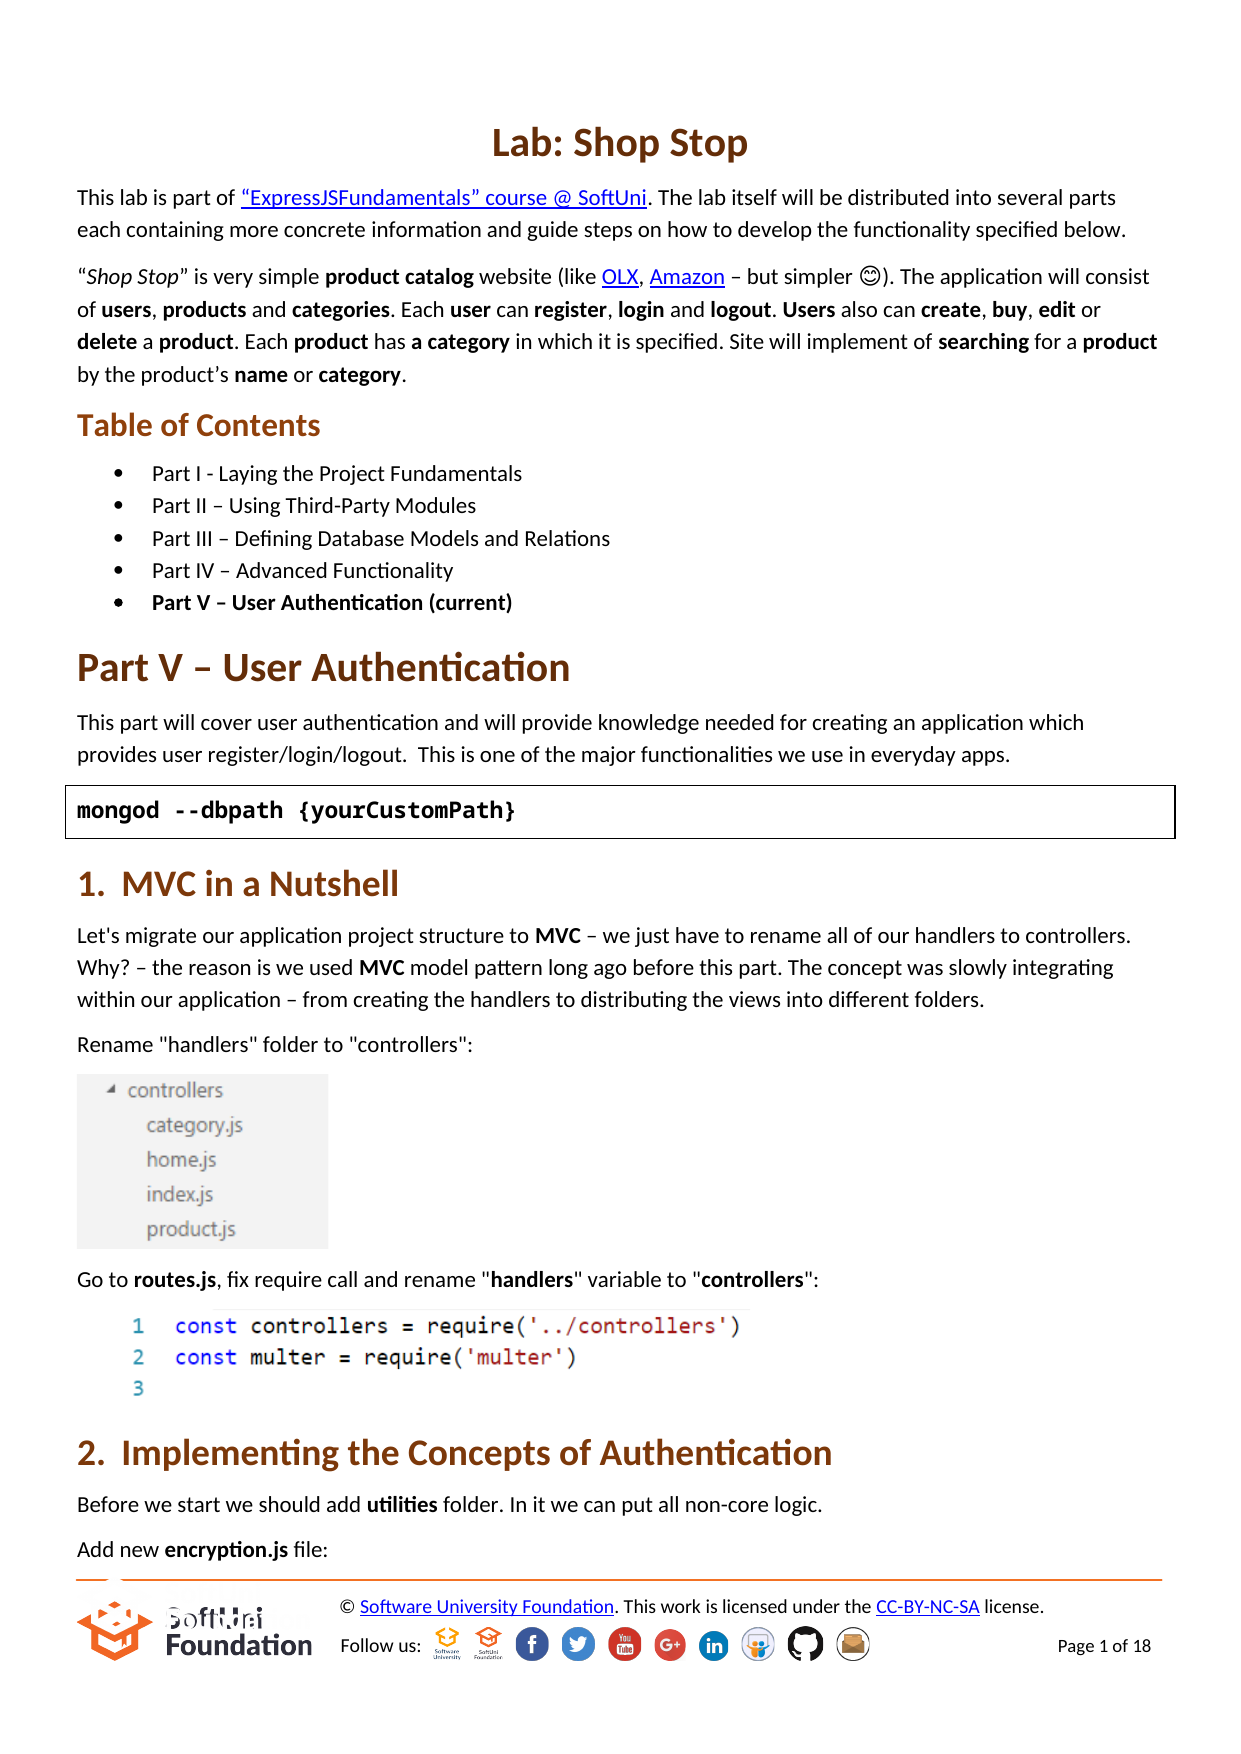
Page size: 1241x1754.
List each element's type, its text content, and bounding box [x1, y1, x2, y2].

picture [76, 1309, 751, 1405]
picture [562, 1627, 595, 1661]
picture [720, 1652, 729, 1661]
text Before we start we should add utilities folder. In it we can put all non-core logic. [77, 1490, 1163, 1518]
picture [741, 1627, 775, 1661]
text This lab is part of “ExpressJSFundamentals” course @ SoftUni. The lab itself will be distributed into several parts each containing more concrete information and guide steps on how to develop the functionality specified below. [77, 183, 1163, 243]
picture [699, 1652, 708, 1661]
picture [474, 1627, 503, 1661]
picture [515, 1627, 549, 1661]
list Part I - Laying the Project Fundamentals [114, 459, 1163, 487]
picture [836, 1627, 870, 1661]
table_header mongod --dbpath {yourCustomPath} [66, 786, 1174, 838]
picture [713, 1643, 722, 1652]
picture [433, 1627, 461, 1661]
subtitle Implementing the Concepts of Authentication [77, 1429, 1163, 1475]
picture [76, 1074, 329, 1249]
subtitle MVC in a Nutshell [77, 860, 1163, 906]
subtitle Part V – User Authentication [77, 641, 1163, 692]
picture [76, 1577, 312, 1661]
subtitle Table of Contents [77, 404, 1163, 445]
list Part III – Defining Database Models and Relations [114, 524, 1163, 552]
text “Shop Stop” is very simple product catalog website (like OLX, Amazon – but simpler 😊). The application will consist of users, products and categories. Each user can register, login and logout. Users also can create, buy, edit or delete a product. Each product has a category in which it is specified. Site will implement of searching for a product by the product’s name or category. [77, 260, 1163, 388]
list Part V – User Authentication (current) [114, 588, 1163, 616]
picture [720, 1631, 729, 1640]
picture [699, 1631, 708, 1640]
text Rename "handlers" folder to "controllers": [77, 1030, 1163, 1058]
picture [787, 1626, 824, 1661]
text This part will cover user authentication and will provide knowledge needed for creating an application which provides user register/login/logout. This is one of the major functionalities we use in everyday apps. [77, 708, 1163, 768]
list Part II – Using Third-Party Modules [114, 492, 1163, 520]
subtitle Lab: Shop Stop [77, 116, 1163, 167]
text Go to routes.js, fix require call and rename "handlers" variable to "controllers": [77, 1265, 1163, 1293]
text Let's migrate our application project structure to MVC – we just have to rename all of our handlers to controllers. Why? – the reason is we used MVC model pattern long ago before this part. The concept was slowly integrating within our application – from creating the handlers to distributing the views into different folders. [77, 921, 1163, 1013]
picture [654, 1629, 686, 1661]
text Add new encryption.js file: [77, 1535, 1163, 1563]
list Part IV – Advanced Functionality [114, 556, 1163, 584]
picture [608, 1627, 642, 1661]
